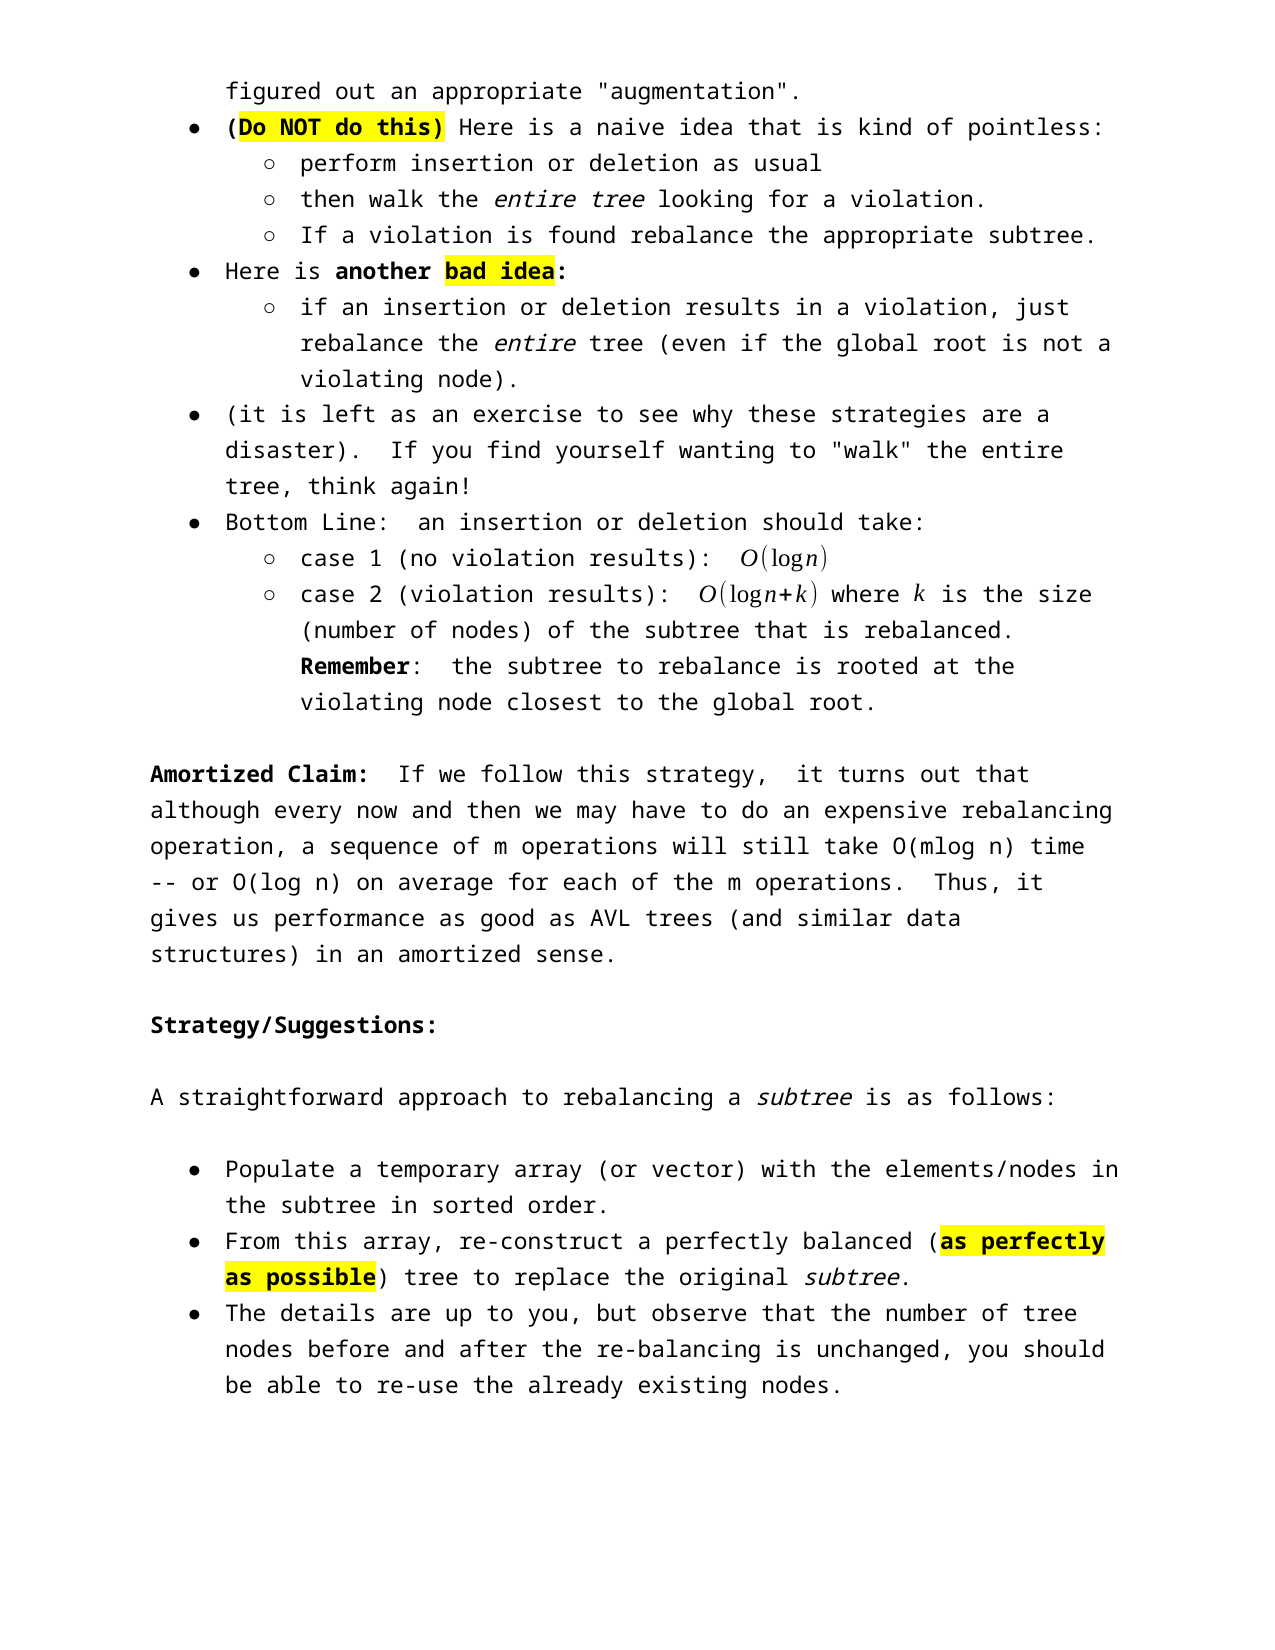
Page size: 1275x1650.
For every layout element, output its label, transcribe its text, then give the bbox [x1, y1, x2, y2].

list case 2 (violation results): where is the size (number of nodes) of the subtree that is rebalanced. Remember: the subtree to rebalance is rooted at the violating node closest to the global root. [262, 578, 1125, 717]
list Here is another bad idea: [187, 255, 445, 286]
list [187, 75, 1125, 106]
list then walk the entire tree looking for a violation. [262, 183, 1125, 214]
list (it is left as an exercise to see why these strategies are a disaster). If you find yourself wanting to "walk" the entire tree, think again! [187, 398, 1125, 502]
list perform insertion or deletion as usual [262, 147, 1125, 178]
text Amortized Claim: If we follow this strategy, it turns out that although every now and then we may have to do an expensive rebalancing operation, a sequence of m operations will still take O(mlog n) time -- or O(log n) on average for each of the m operations. Thus, it gives us performance as good as AVL trees (and similar data structures) in an amortized sense. [150, 758, 1125, 969]
list From this array, re-construct a perfectly balanced (as perfectly as possible) tree to replace the original subtree. [187, 1225, 1125, 1292]
list Bottom Line: an insertion or deletion should take: [187, 506, 1125, 537]
text Strategy/Suggestions: [150, 1009, 1125, 1041]
list The details are up to you, but observe that the number of tree nodes before and after the re-balancing is unchanged, you should be able to re-use the already existing nodes. [187, 1297, 1125, 1400]
text A straightforward approach to rebalancing a subtree is as follows: [150, 1081, 1125, 1112]
list Populate a temporary array (or vector) with the elements/nodes in the subtree in sorted order. [187, 1153, 1125, 1220]
list If a violation is found rebalance the appropriate subtree. [262, 219, 1125, 250]
list (Do NOT do this) Here is a naive idea that is kind of pointless: [445, 111, 1125, 142]
list if an insertion or deletion results in a violation, just rebalance the entire tree (even if the global root is not a violating node). [262, 291, 1125, 394]
list Here is another bad idea: [555, 255, 1125, 286]
list case 1 (no violation results): [262, 542, 1125, 573]
